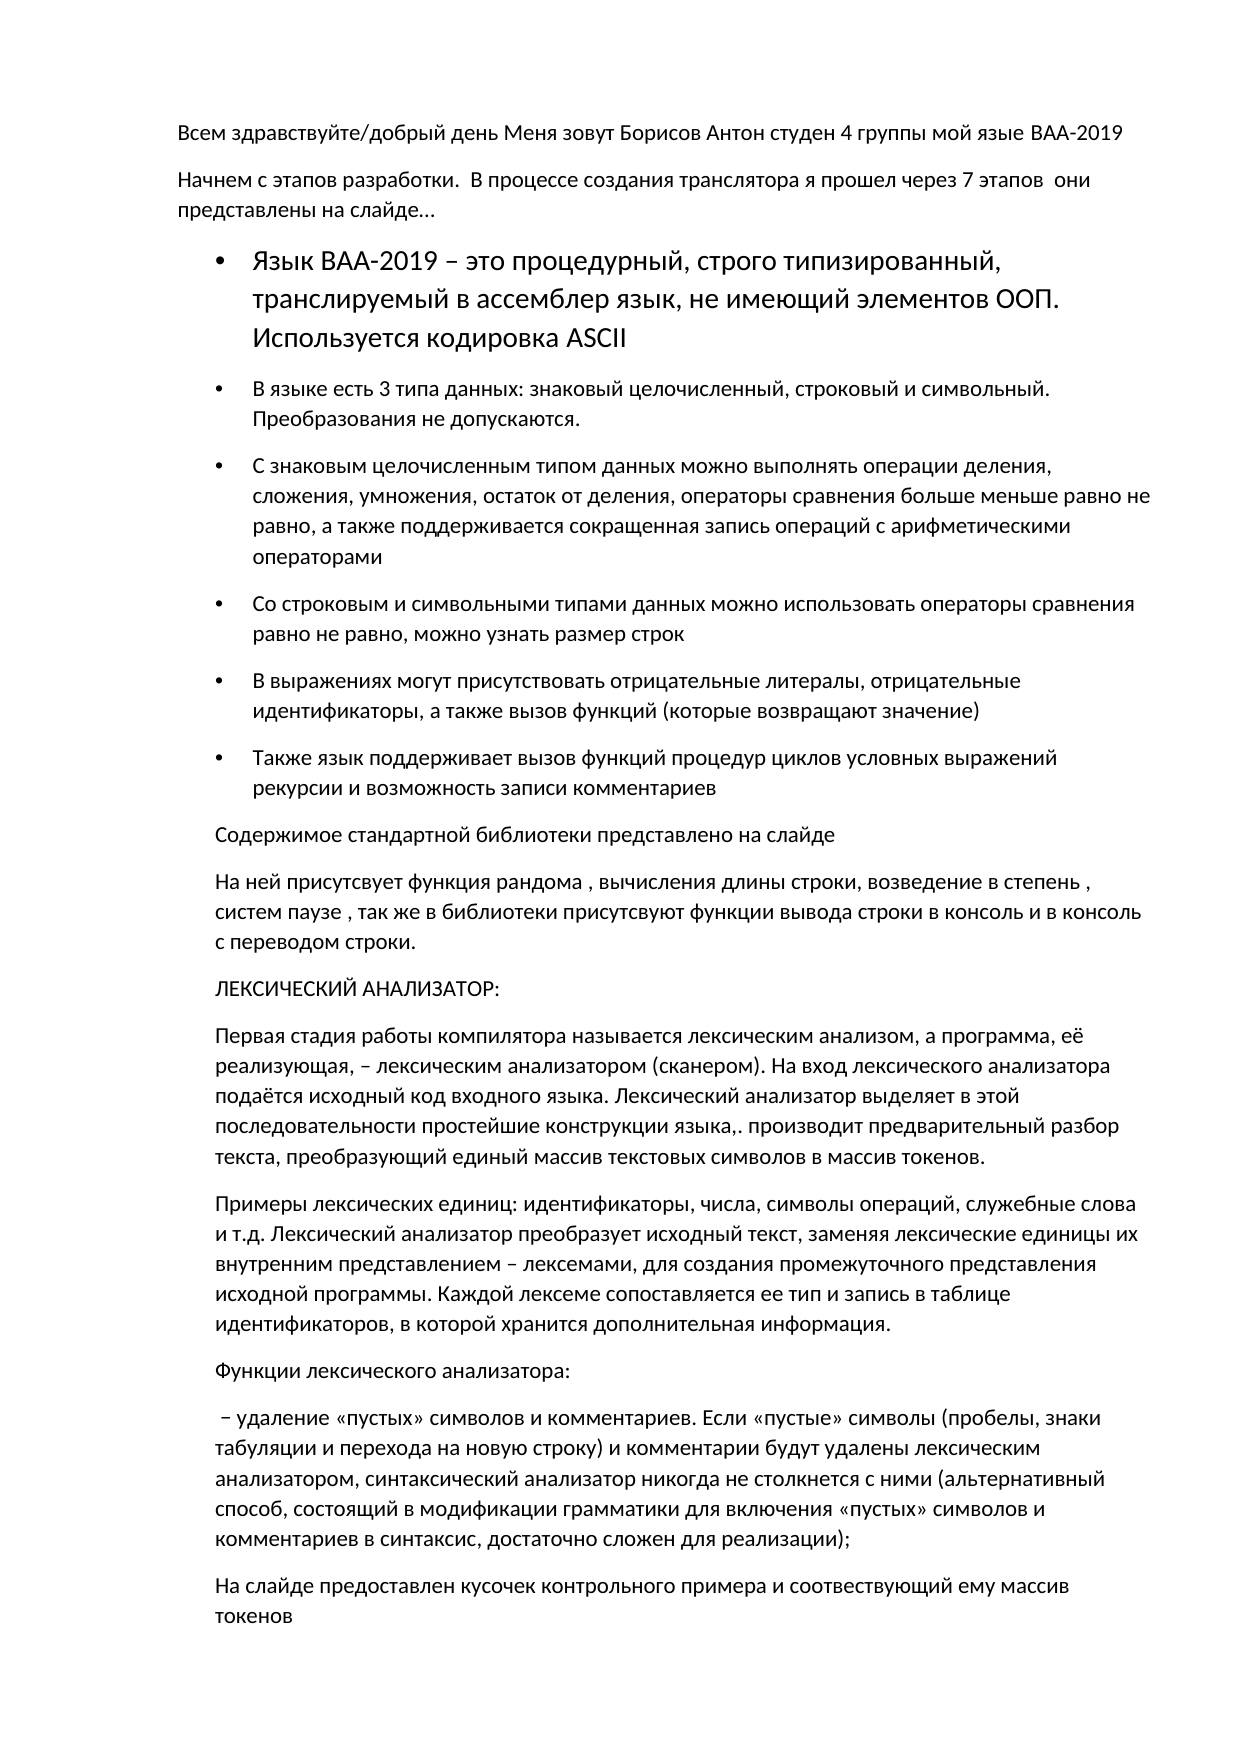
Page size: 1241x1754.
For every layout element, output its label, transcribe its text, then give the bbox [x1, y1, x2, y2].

text ЛЕКСИЧЕСКИЙ АНАЛИЗАТОР: [215, 974, 1152, 1002]
text Функции лексического анализатора: [215, 1356, 1152, 1384]
text На слайде предоставлен кусочек контрольного примера и соотвествующий ему массив токенов [215, 1571, 1152, 1629]
list В выражениях могут присутствовать отрицательные литералы, отрицательные идентификаторы, а также вызов функций (которые возвращают значение) [215, 666, 1152, 724]
text Начнем с этапов разработки. В процессе создания транслятора я прошел через 7 этапов они представлены на слайде… [177, 165, 1152, 223]
text Первая стадия работы компилятора называется лексическим анализом, а программа, её реализующая, – лексическим анализатором (сканером). На вход лексического анализатора подаётся исходный код входного языка. Лексический анализатор выделяет в этой последовательности простейшие конструкции языка,. производит предварительный разбор текста, преобразующий единый массив текстовых символов в массив токенов. [215, 1021, 1152, 1170]
list В языке есть 3 типа данных: знаковый целочисленный, строковый и символьный. Преобразования не допускаются. [215, 374, 1152, 432]
list Со строковым и символьными типами данных можно использовать операторы сравнения равно не равно, можно узнать размер строк [215, 589, 1152, 647]
list С знаковым целочисленным типом данных можно выполнять операции деления, сложения, умножения, остаток от деления, операторы сравнения больше меньше равно не равно, а также поддерживается сокращенная запись операций с арифметическими операторами [215, 451, 1152, 570]
text Примеры лексических единиц: идентификаторы, числа, символы операций, служебные слова и т.д. Лексический анализатор преобразует исходный текст, заменяя лексические единицы их внутренним представлением – лексемами, для создания промежуточного представления исходной программы. Каждой лексеме сопоставляется ее тип и запись в таблице идентификаторов, в которой хранится дополнительная информация. [215, 1189, 1152, 1337]
list Также язык поддерживает вызов функций процедур циклов условных выражений рекурсии и возможность записи комментариев [215, 743, 1152, 801]
text На ней присутсвует функция рандома , вычисления длины строки, возведение в степень , систем паузе , так же в библиотеки присутсвуют функции вывода строки в консоль и в консоль с переводом строки. [215, 867, 1152, 955]
list Язык BAA-2019 – это процедурный, строго типизированный, транслируемый в ассемблер язык, не имеющий элементов ООП. Используется кодировка ASCII [215, 242, 1152, 354]
text Всем здравствуйте/добрый день Меня зовут Борисов Антон студен 4 группы мой язые BAA-2019 [177, 118, 1152, 146]
text − удаление «пустых» символов и комментариев. Если «пустые» символы (пробелы, знаки табуляции и перехода на новую строку) и комментарии будут удалены лексическим анализатором, синтаксический анализатор никогда не столкнется с ними (альтернативный способ, состоящий в модификации грамматики для включения «пустых» символов и комментариев в синтаксис, достаточно сложен для реализации); [215, 1403, 1152, 1552]
text Содержимое стандартной библиотеки представлено на слайде [215, 820, 1152, 848]
